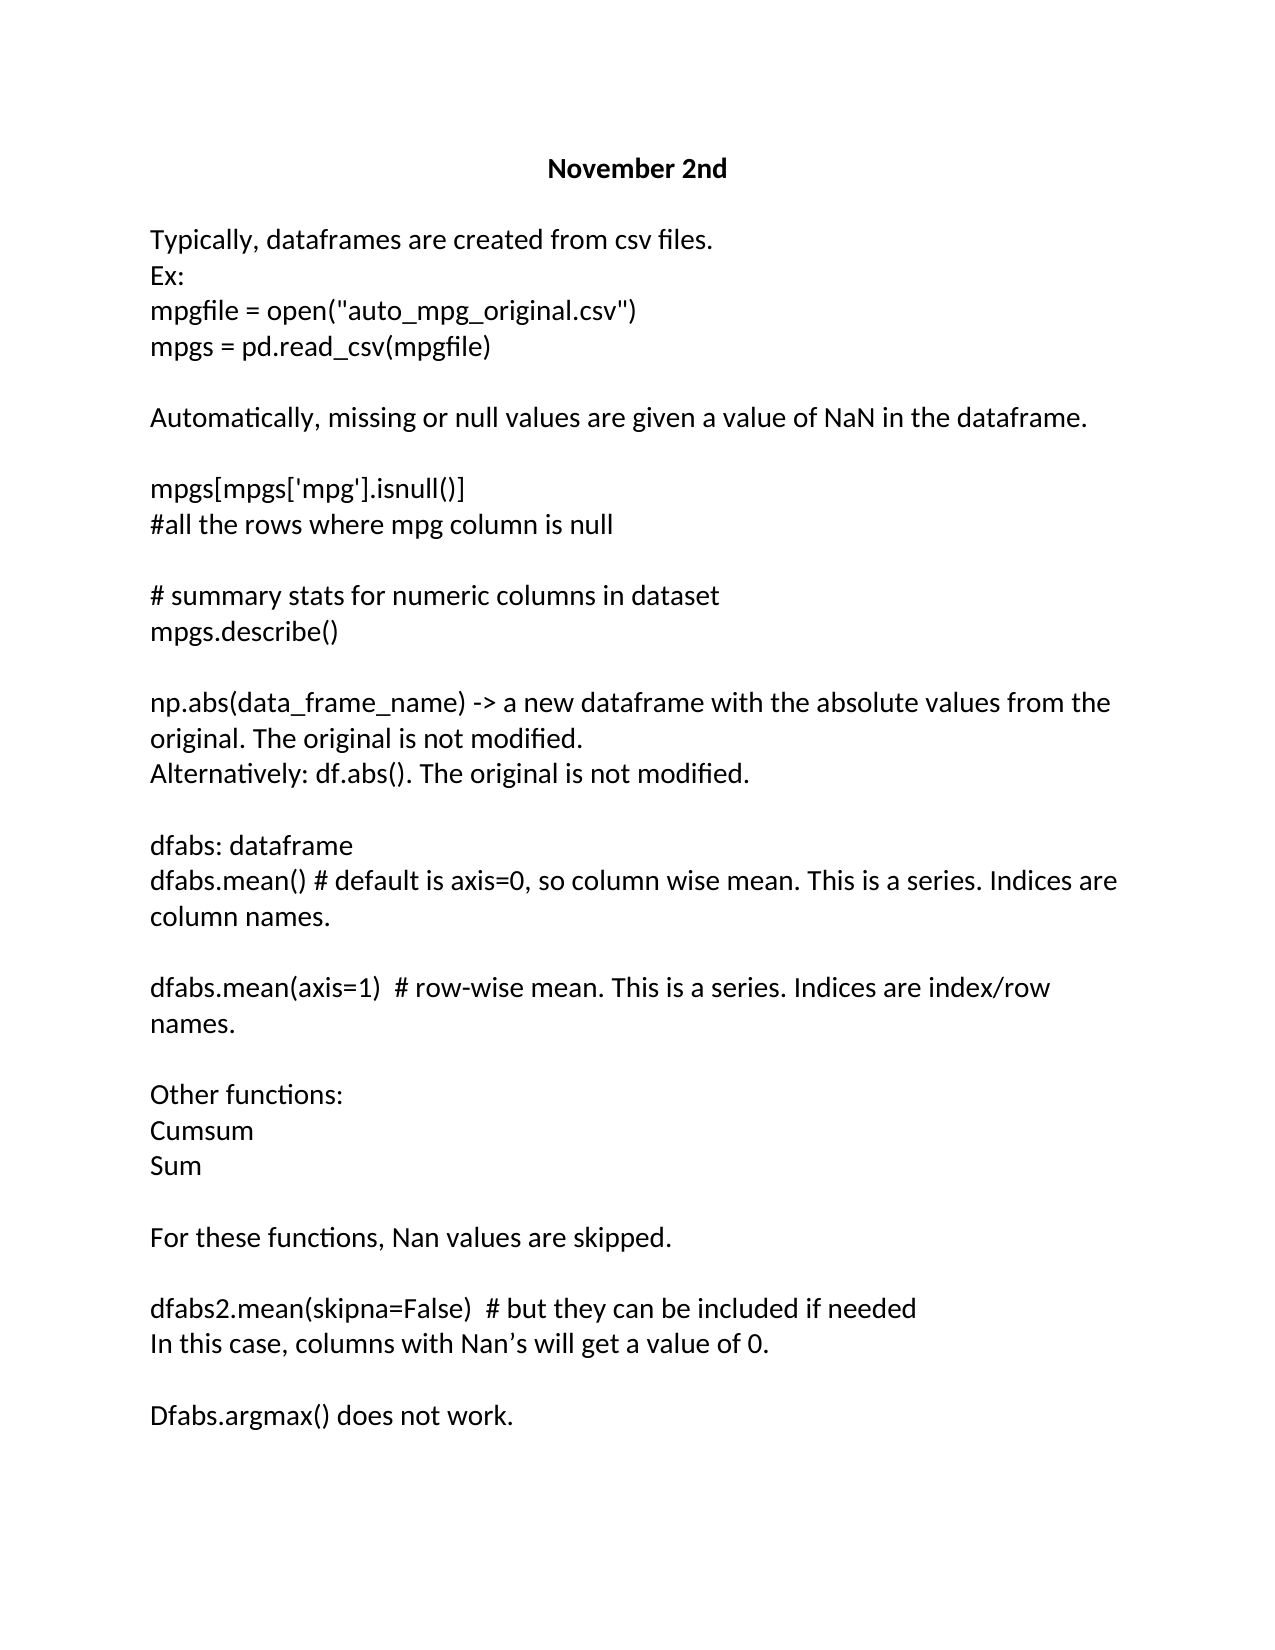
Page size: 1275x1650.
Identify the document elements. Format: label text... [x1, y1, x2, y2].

text For these functions, Nan values are skipped. [150, 1219, 1125, 1254]
text Alternatively: df.abs(). The original is not modified. [150, 756, 1125, 791]
text #all the rows where mpg column is null [150, 506, 1125, 542]
text dfabs: dataframe [150, 827, 1125, 862]
text Other functions: [150, 1076, 1125, 1112]
text Automatically, missing or null values are given a value of NaN in the dataframe. [150, 399, 1125, 435]
text mpgs.describe() [150, 613, 1125, 649]
text November 2nd [150, 150, 1125, 186]
text Ex: [150, 257, 1125, 292]
text Dfabs.argmax() does not work. [150, 1397, 1125, 1432]
text Cumsum [150, 1112, 1125, 1147]
text np.abs(data_frame_name) -> a new dataframe with the absolute values from the original. The original is not modified. [150, 684, 1125, 756]
text mpgs[mpgs['mpg'].isnull()] [150, 471, 1125, 506]
text mpgfile = open("auto_mpg_original.csv") [150, 292, 1125, 328]
text dfabs.mean(axis=1) # row-wise mean. This is a series. Indices are index/row names. [150, 969, 1125, 1041]
text dfabs.mean() # default is axis=0, so column wise mean. This is a series. Indices are column names. [150, 862, 1125, 934]
text mpgs = pd.read_csv(mpgfile) [150, 328, 1125, 364]
text Sum [150, 1147, 1125, 1183]
text dfabs2.mean(skipna=False) # but they can be included if needed [150, 1290, 1125, 1326]
text # summary stats for numeric columns in dataset [150, 577, 1125, 613]
text Typically, dataframes are created from csv files. [150, 221, 1125, 257]
text In this case, columns with Nan’s will get a value of 0. [150, 1326, 1125, 1361]
